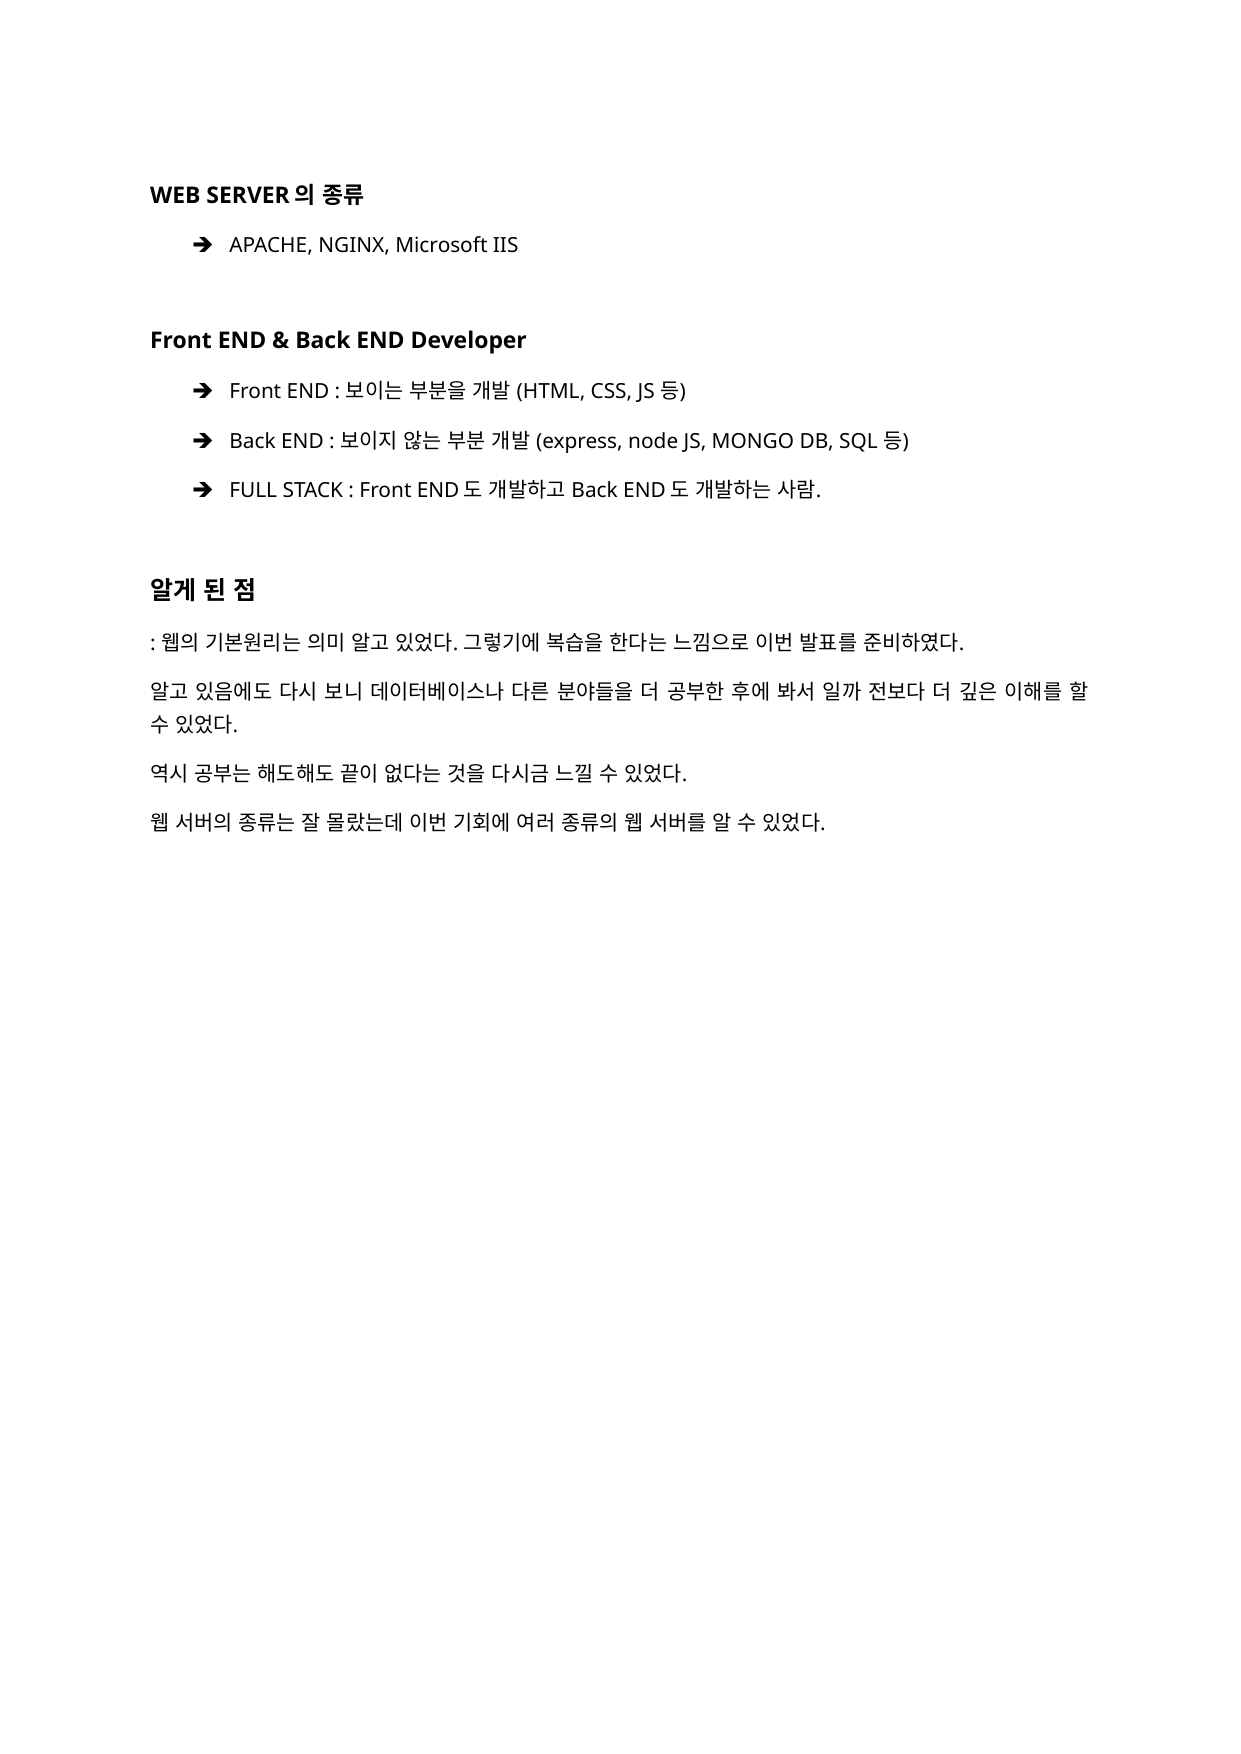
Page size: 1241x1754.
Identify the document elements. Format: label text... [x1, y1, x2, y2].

text WEB SERVER의 종류 [150, 177, 1090, 211]
list Back END : 보이지 않는 부분 개발 (express, node JS, MONGO DB, SQL 등) [192, 424, 1090, 454]
text Front END & Back END Developer [150, 324, 1090, 356]
text 역시 공부는 해도해도 끝이 없다는 것을 다시금 느낄 수 있었다. [150, 757, 1090, 788]
text 알게 된 점 [150, 570, 1090, 606]
text : 웹의 기본원리는 의미 알고 있었다. 그렇기에 복습을 한다는 느낌으로 이번 발표를 준비하였다. [150, 626, 1090, 656]
list FULL STACK : Front END도 개발하고 Back END도 개발하는 사람. [192, 473, 1090, 504]
list Front END : 보이는 부분을 개발 (HTML, CSS, JS 등) [192, 375, 1090, 405]
text 웹 서버의 종류는 잘 몰랐는데 이번 기회에 여러 종류의 웹 서버를 알 수 있었다. [150, 807, 1090, 837]
list APACHE, NGINX, Microsoft IIS [192, 230, 1090, 258]
text 알고 있음에도 다시 보니 데이터베이스나 다른 분야들을 더 공부한 후에 봐서 일까 전보다 더 깊은 이해를 할 수 있었다. [150, 675, 1090, 738]
